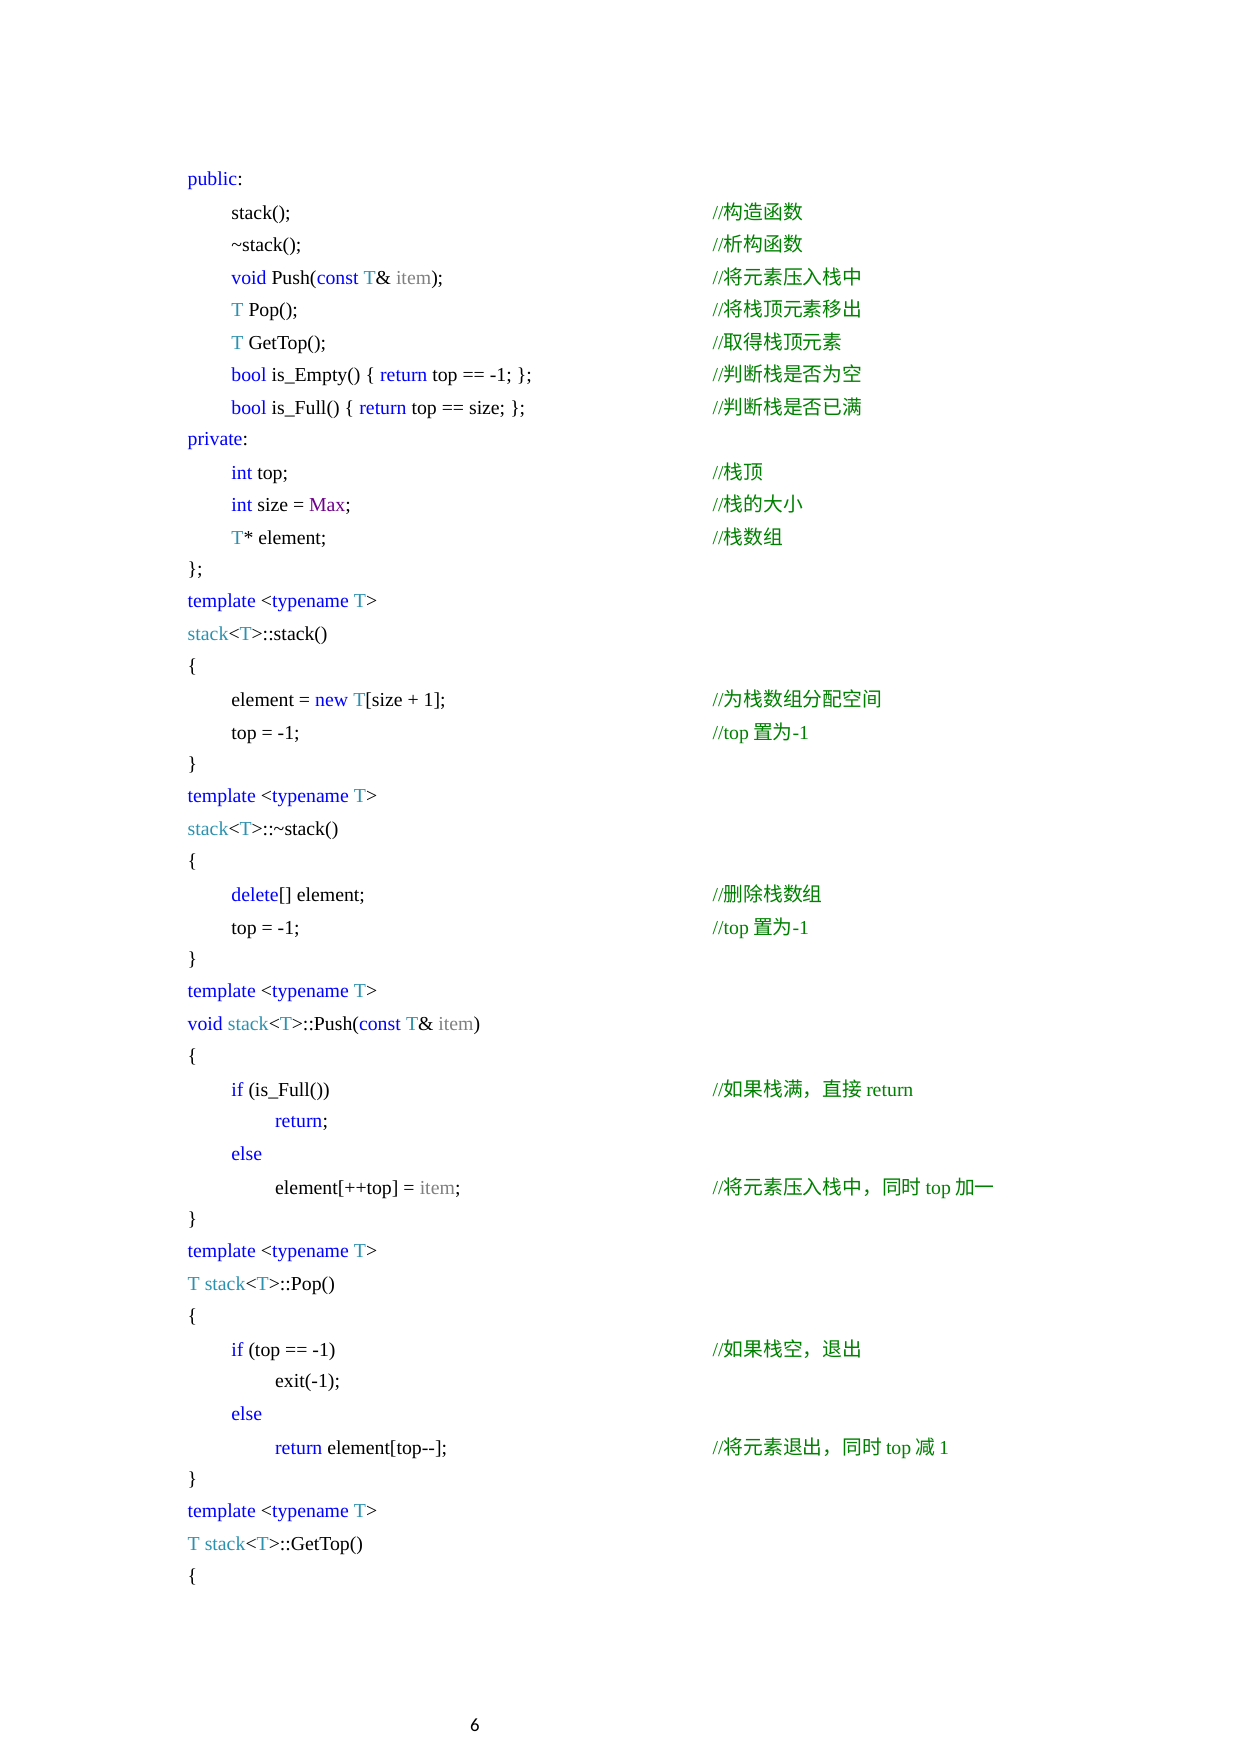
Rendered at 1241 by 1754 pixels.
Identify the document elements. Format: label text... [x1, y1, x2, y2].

text element[++top] = item; //将元素压入栈中，同时top加一 [187, 1169, 1053, 1202]
text } [187, 1202, 1053, 1234]
text T Pop(); //将栈顶元素移出 [187, 292, 1053, 324]
text template <typename T> [187, 779, 1053, 812]
text ~stack(); //析构函数 [187, 227, 1053, 259]
text bool is_Full() { return top == size; }; //判断栈是否已满 [187, 389, 1053, 422]
text } [187, 747, 1053, 779]
text stack<T>::stack() [187, 617, 1053, 649]
text template <typename T> [187, 974, 1053, 1007]
text else [187, 1397, 1053, 1429]
text T GetTop(); //取得栈顶元素 [187, 324, 1053, 357]
text top = -1; //top置为-1 [187, 909, 1053, 942]
text if (is_Full()) //如果栈满，直接return [187, 1072, 1053, 1104]
text T stack<T>::GetTop() [187, 1527, 1053, 1559]
text bool is_Empty() { return top == -1; }; //判断栈是否为空 [187, 357, 1053, 389]
text exit(-1); [187, 1364, 1053, 1397]
text { [187, 1039, 1053, 1072]
text private: [187, 422, 1053, 454]
text { [187, 844, 1053, 877]
text return; [187, 1104, 1053, 1137]
text int top; //栈顶 [187, 454, 1053, 487]
text { [187, 1299, 1053, 1332]
text public: [187, 162, 1053, 194]
text void stack<T>::Push(const T& item) [187, 1007, 1053, 1039]
text return element[top--]; //将元素退出，同时top减1 [187, 1429, 1053, 1462]
text template <typename T> [187, 1234, 1053, 1267]
text T stack<T>::Pop() [187, 1267, 1053, 1299]
text void Push(const T& item); //将元素压入栈中 [187, 259, 1053, 292]
text } [187, 1462, 1053, 1494]
text } [187, 942, 1053, 974]
text element = new T[size + 1]; //为栈数组分配空间 [187, 682, 1053, 714]
text if (top == -1) //如果栈空，退出 [187, 1332, 1053, 1364]
text { [187, 649, 1053, 682]
text stack<T>::~stack() [187, 812, 1053, 844]
text top = -1; //top置为-1 [187, 714, 1053, 747]
text template <typename T> [187, 584, 1053, 617]
text stack(); //构造函数 [187, 194, 1053, 227]
text int size = Max; //栈的大小 [187, 487, 1053, 519]
text template <typename T> [187, 1494, 1053, 1527]
text delete[] element; //删除栈数组 [187, 877, 1053, 909]
text else [187, 1137, 1053, 1169]
text T* element; //栈数组 [187, 519, 1053, 552]
text { [187, 1559, 1053, 1592]
text }; [187, 552, 1053, 584]
